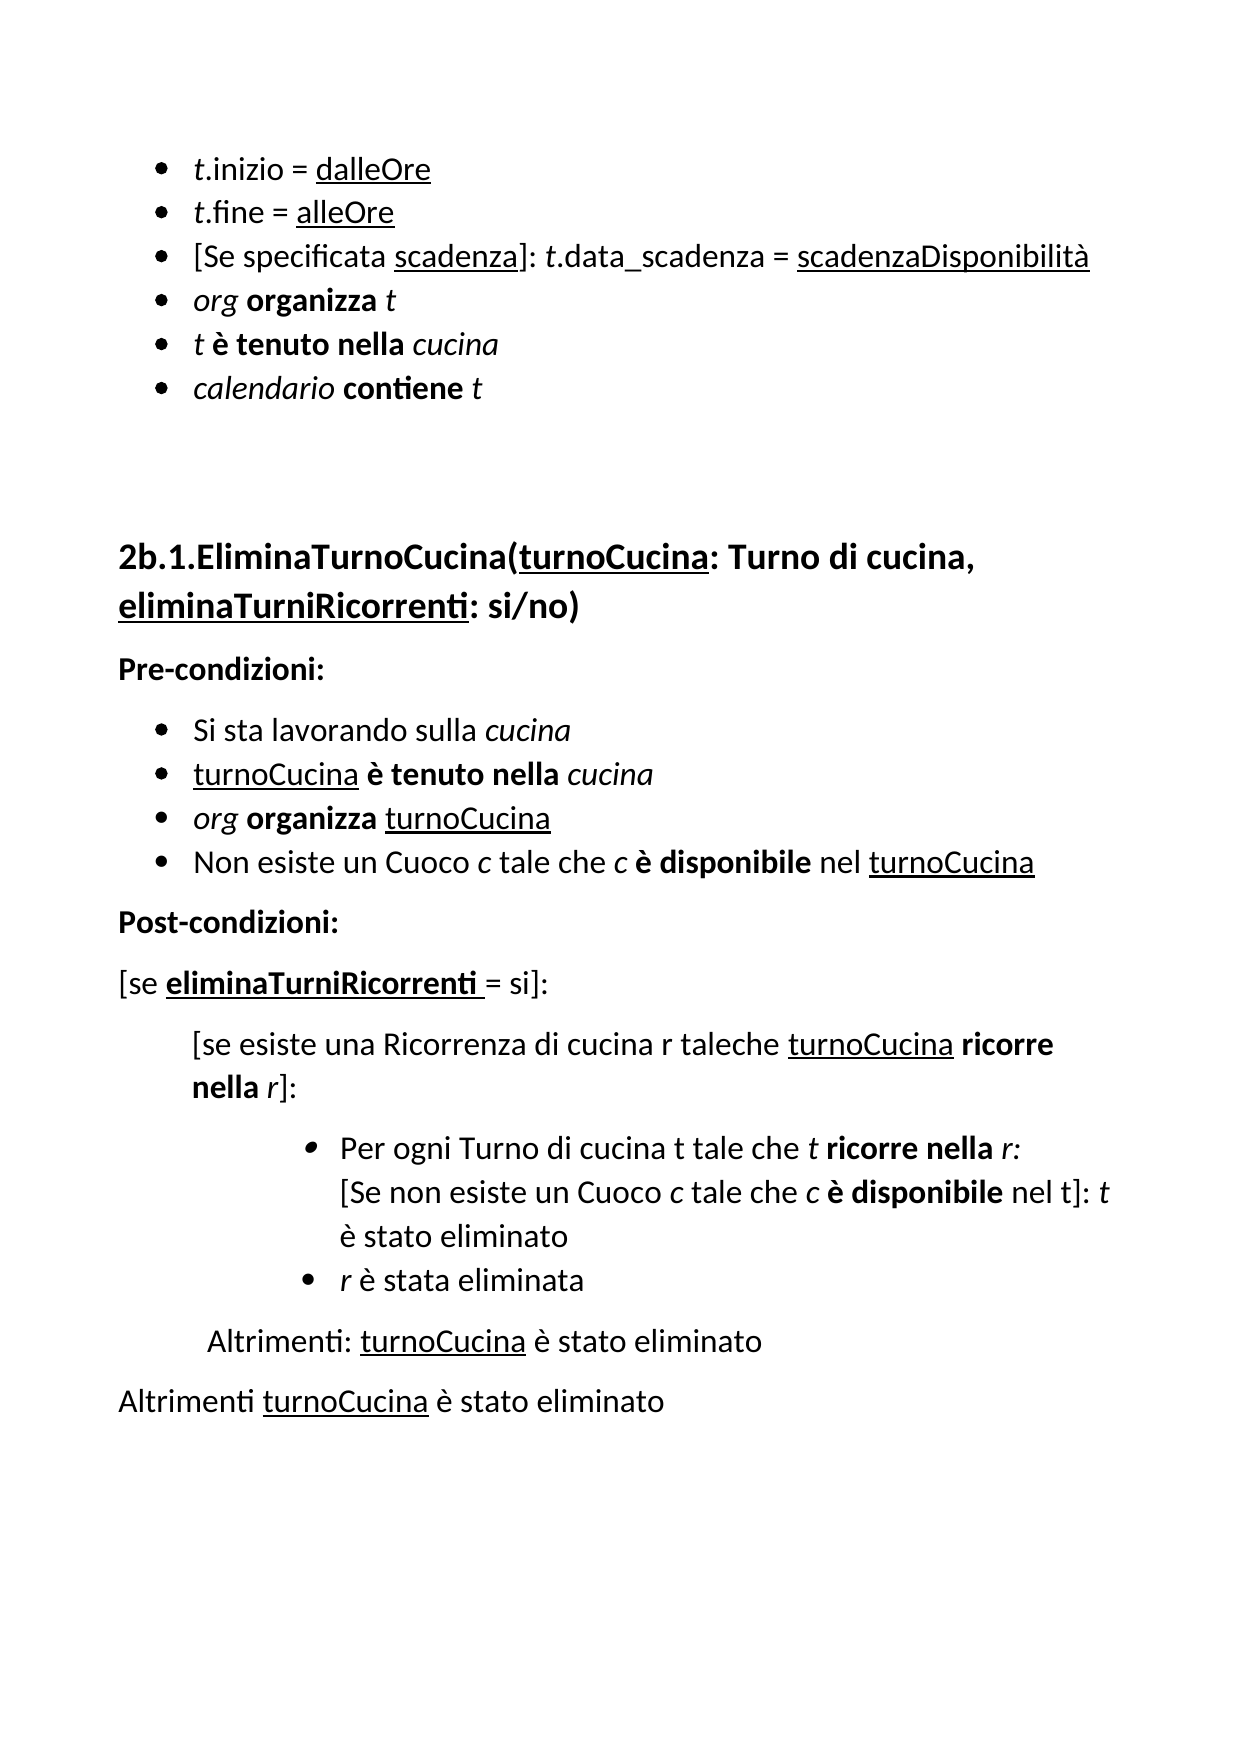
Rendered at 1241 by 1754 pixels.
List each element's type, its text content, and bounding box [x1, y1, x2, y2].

list Per ogni Turno di cucina t tale che t ricorre nella r: [302, 1127, 1122, 1168]
text Post-condizioni: [118, 901, 1122, 942]
list Non esiste un Cuoco c tale che c è disponibile nel turnoCucina [156, 841, 1122, 881]
list [Se specificata scadenza]: t.data_scadenza = scadenzaDisponibilità [156, 236, 1122, 276]
text [se eliminaTurniRicorrenti = si]: [118, 962, 1122, 1003]
text 2b.1.EliminaTurnoCucina(turnoCucina: Turno di cucina, eliminaTurniRicorrenti: si/no) [118, 533, 1122, 628]
list calendario contiene t [156, 367, 1122, 408]
list turnoCucina è tenuto nella cucina [156, 753, 1122, 793]
text Altrimenti: turnoCucina è stato eliminato [118, 1320, 1122, 1360]
text [se esiste una Ricorrenza di cucina r taleche turnoCucina ricorre nella r]: [192, 1023, 1122, 1107]
list t.fine = alleOre [156, 192, 1122, 232]
list org organizza turnoCucina [156, 797, 1122, 837]
list t è tenuto nella cucina [156, 323, 1122, 364]
text Pre-condizioni: [118, 648, 1122, 689]
list Si sta lavorando sulla cucina [156, 709, 1122, 749]
list r è stata eliminata [302, 1259, 1122, 1300]
list [Se non esiste un Cuoco c tale che c è disponibile nel t]: t è stato eliminato [339, 1171, 1122, 1256]
list org organizza t [156, 279, 1122, 320]
text Altrimenti turnoCucina è stato eliminato [118, 1380, 1122, 1421]
list t.inizio = dalleOre [156, 148, 1122, 188]
